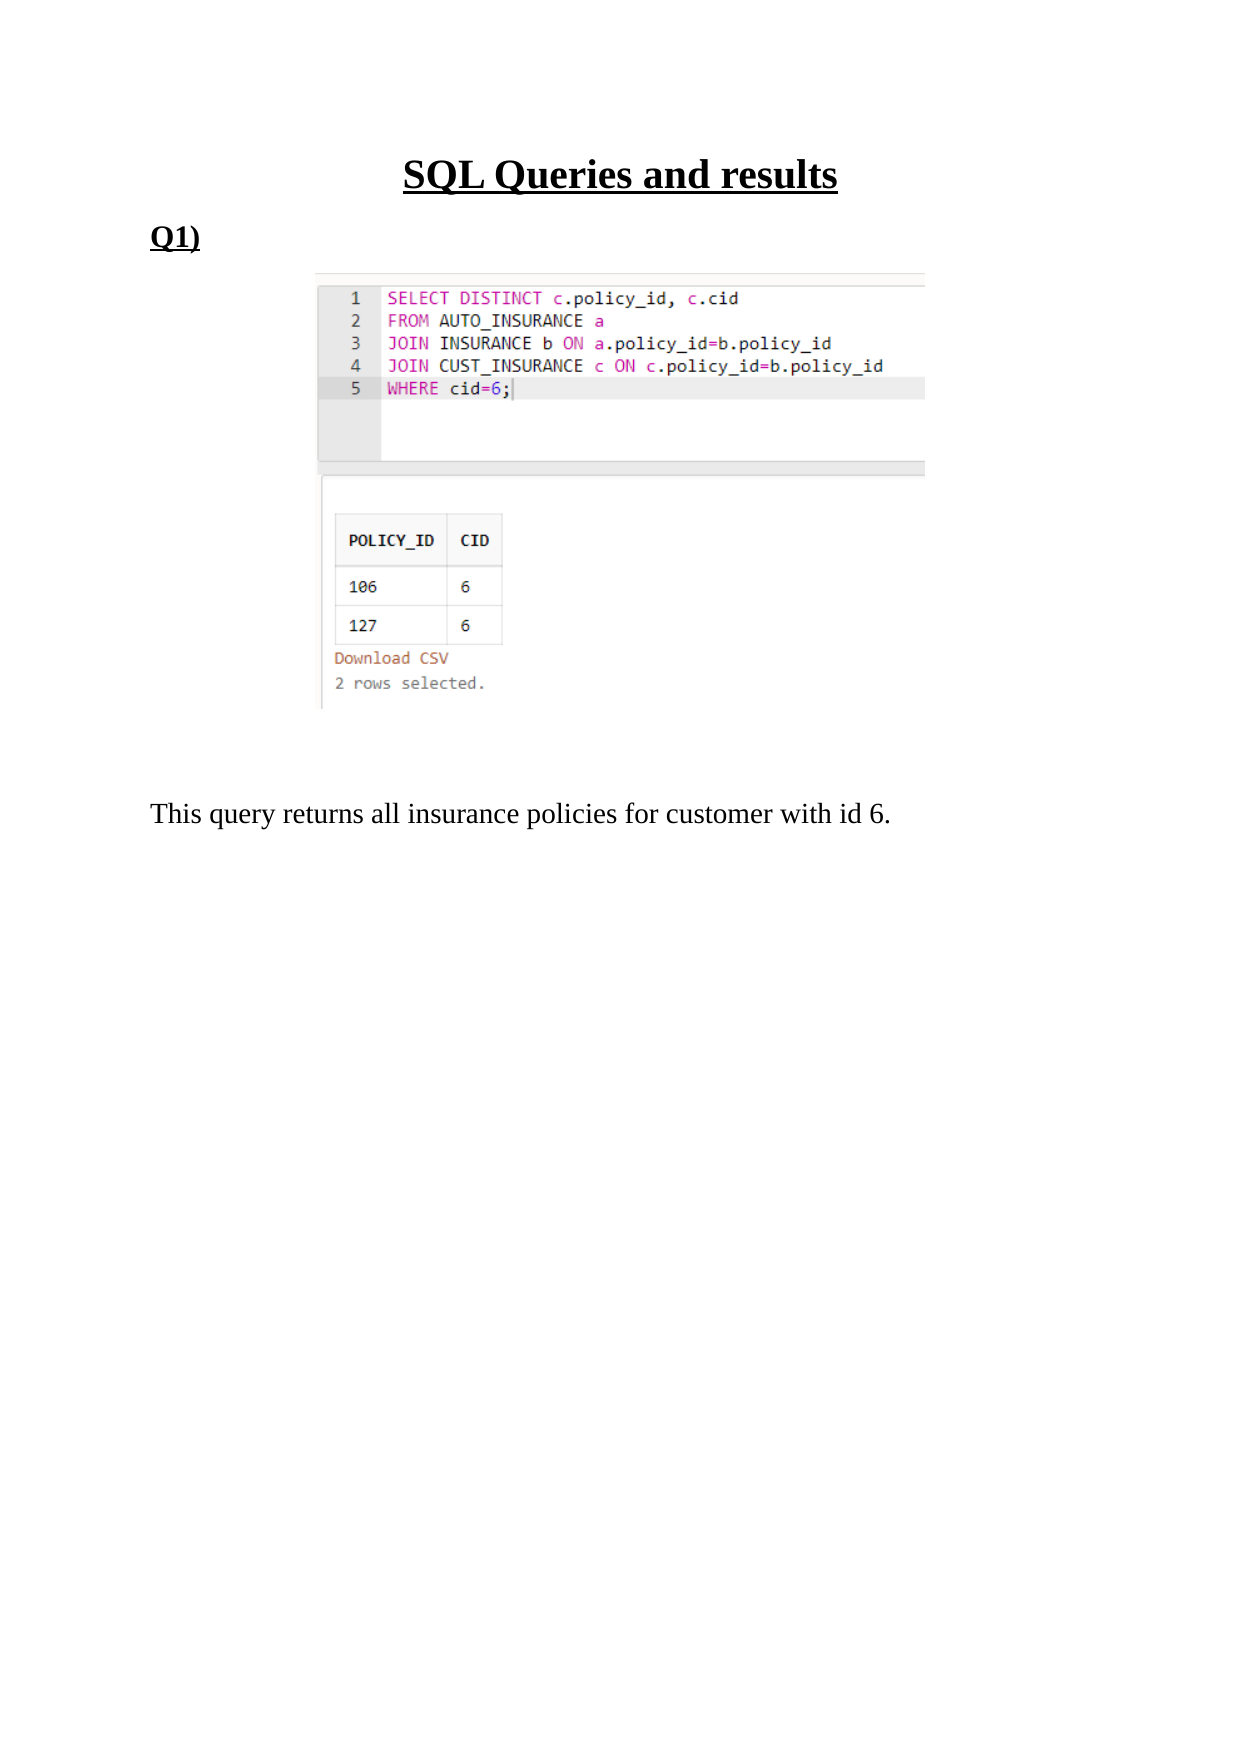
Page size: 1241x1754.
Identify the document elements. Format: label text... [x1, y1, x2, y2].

text This query returns all insurance policies for customer with id 6. [150, 796, 1090, 829]
picture [315, 273, 925, 709]
text SQL Queries and results [150, 150, 1090, 198]
text Q1) [150, 218, 1090, 254]
